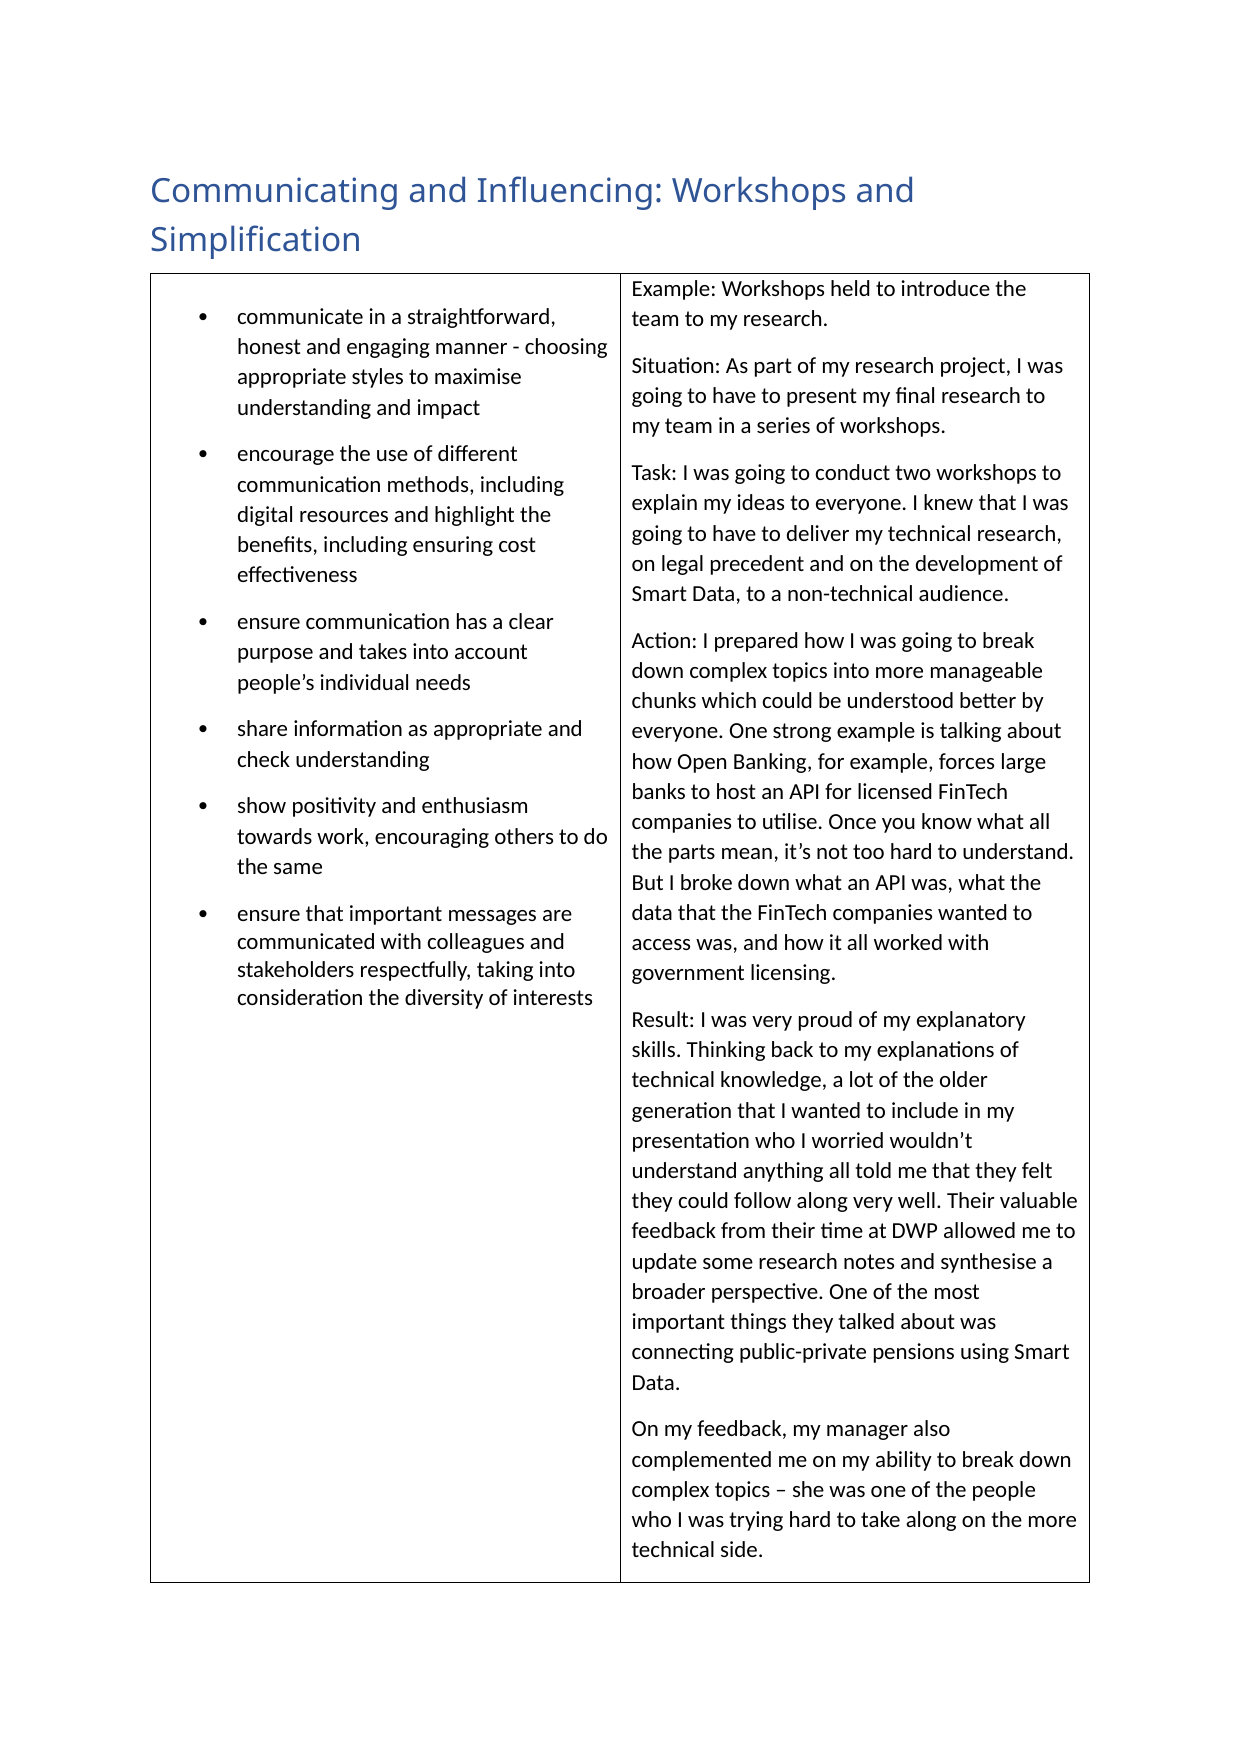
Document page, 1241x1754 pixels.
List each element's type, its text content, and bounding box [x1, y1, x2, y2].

subtitle Communicating and Influencing: Workshops and Simplification [150, 167, 1090, 261]
